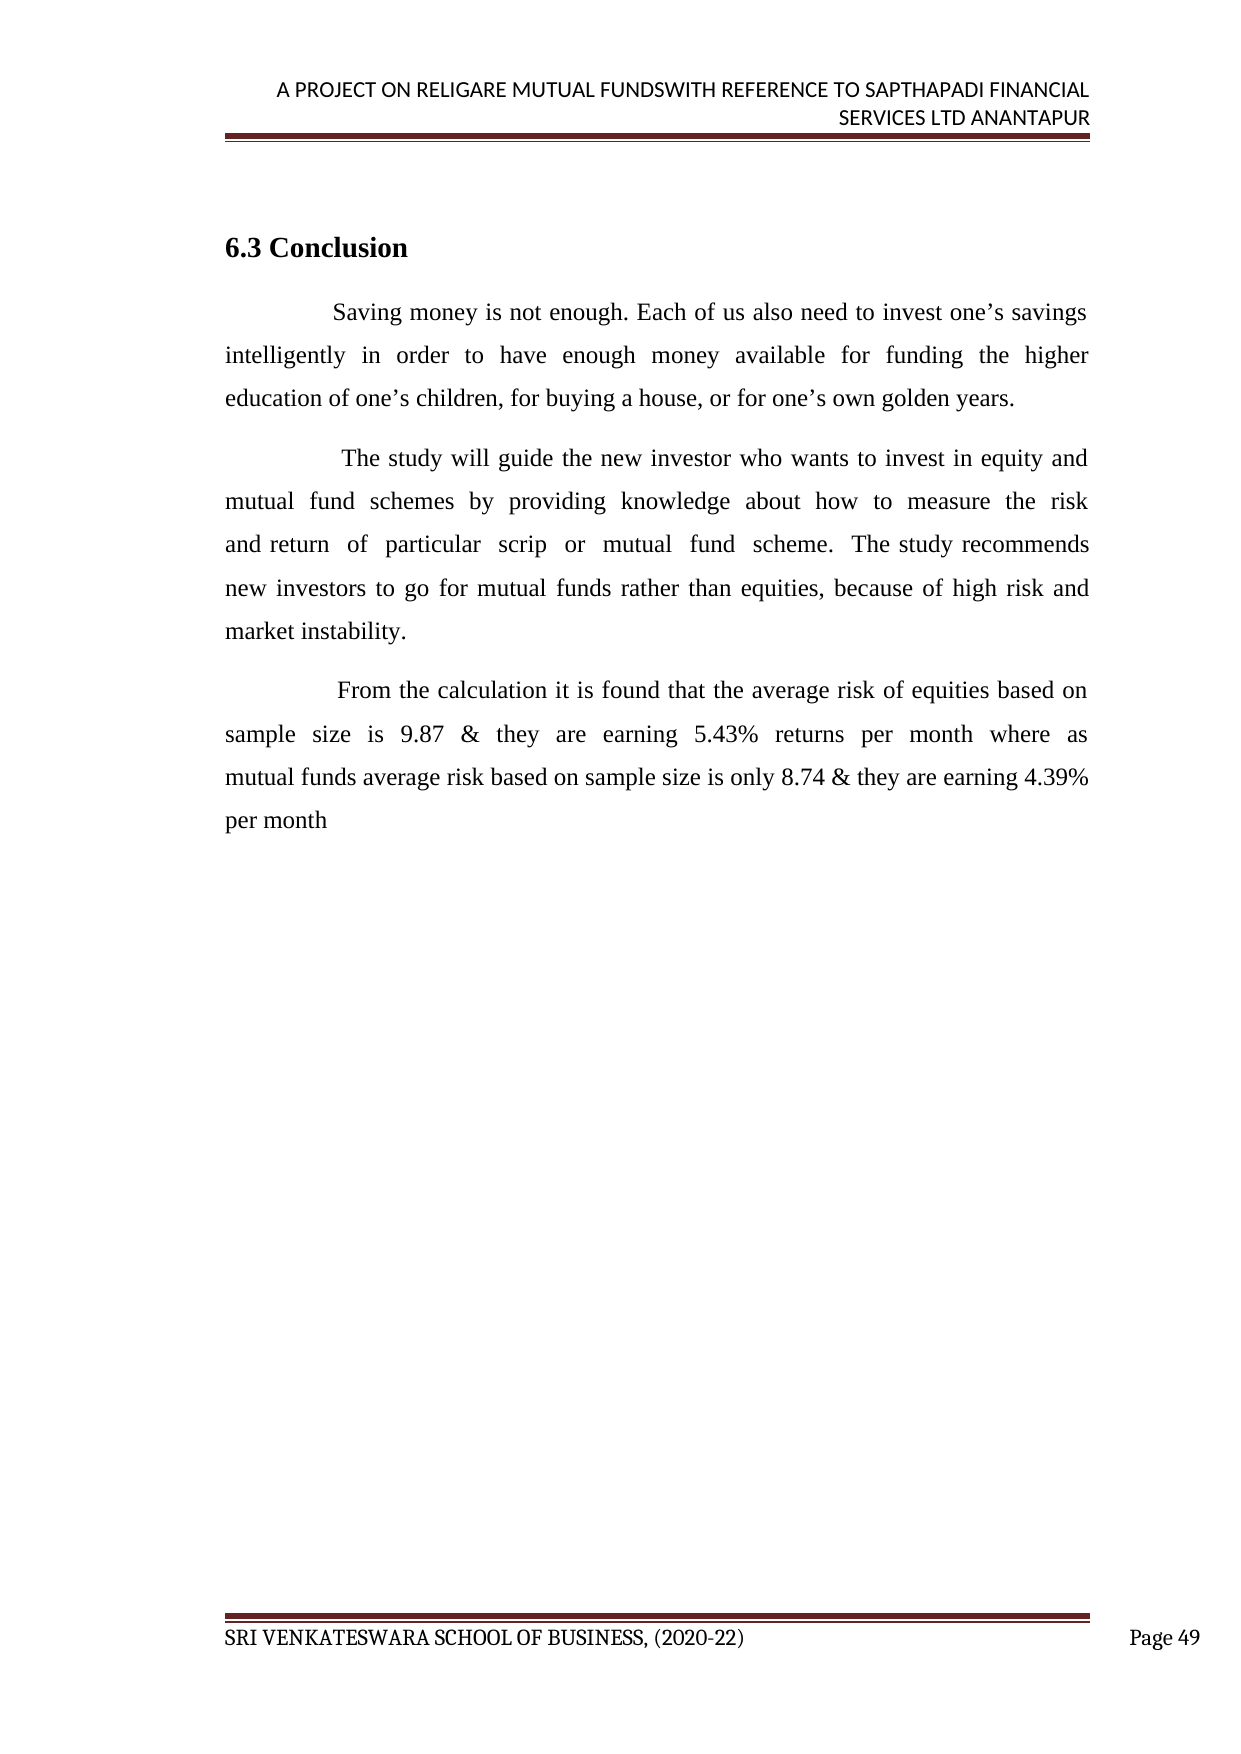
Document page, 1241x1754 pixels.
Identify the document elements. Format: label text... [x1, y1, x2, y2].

text 6.3 Conclusion [225, 230, 1090, 264]
text From the calculation it is found that the average risk of equities based on sample size is 9.87 & they are earning 5.43% returns per month where as mutual funds average risk based on sample size is only 8.74 & they are earning 4.39% per month [225, 676, 1090, 834]
text The study will guide the new investor who wants to invest in equity and mutual fund schemes by providing knowledge about how to measure the risk and return of particular scrip or mutual fund scheme. The study recommends new investors to go for mutual funds rather than equities, because of high risk and market instability. [225, 443, 1090, 644]
text Saving money is not enough. Each of us also need to invest one’s savings intelligently in order to have enough money available for funding the higher education of one’s children, for buying a house, or for one’s own golden years. [225, 297, 1090, 412]
